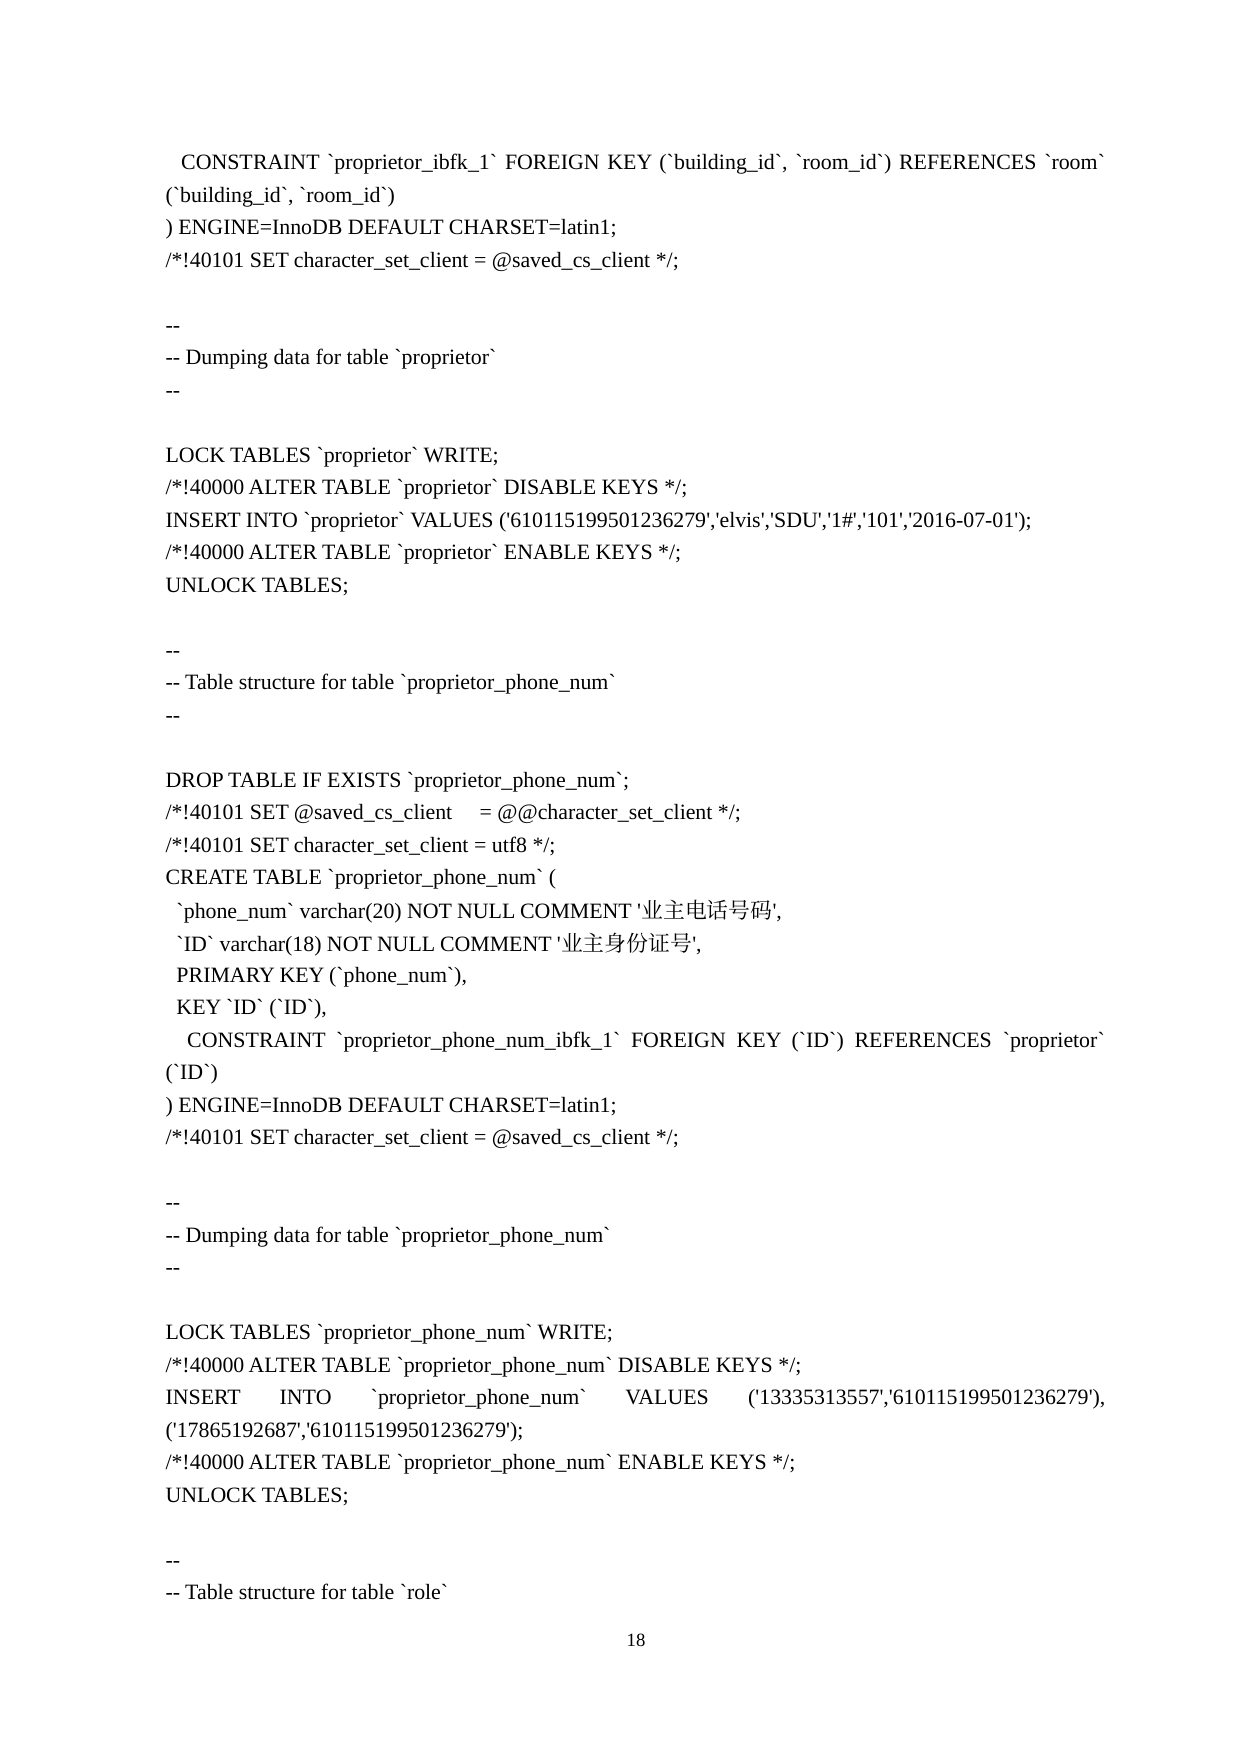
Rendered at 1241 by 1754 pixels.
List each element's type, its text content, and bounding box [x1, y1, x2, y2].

text -- [165, 1251, 1106, 1283]
text -- [165, 633, 1106, 666]
text /*!40101 SET @saved_cs_client = @@character_set_client */; [165, 796, 1106, 828]
text `phone_num` varchar(20) NOT NULL COMMENT '业主电话号码', [165, 893, 1106, 926]
text -- [165, 1186, 1106, 1218]
text LOCK TABLES `proprietor_phone_num` WRITE; [165, 1316, 1106, 1348]
text /*!40000 ALTER TABLE `proprietor` ENABLE KEYS */; [165, 536, 1106, 568]
text CREATE TABLE `proprietor_phone_num` ( [165, 861, 1106, 893]
text /*!40101 SET character_set_client = utf8 */; [165, 828, 1106, 861]
text /*!40101 SET character_set_client = @saved_cs_client */; [165, 243, 1106, 276]
text /*!40000 ALTER TABLE `proprietor` DISABLE KEYS */; [165, 471, 1106, 503]
text DROP TABLE IF EXISTS `proprietor_phone_num`; [165, 763, 1106, 796]
text -- [165, 1543, 1106, 1576]
text -- [165, 698, 1106, 731]
text LOCK TABLES `proprietor` WRITE; [165, 438, 1106, 471]
text UNLOCK TABLES; [165, 1478, 1106, 1511]
text PRIMARY KEY (`phone_num`), [165, 958, 1106, 991]
text CONSTRAINT `proprietor_ibfk_1` FOREIGN KEY (`building_id`, `room_id`) REFERENCES `room` (`building_id`, `room_id`) [165, 146, 1106, 211]
text `ID` varchar(18) NOT NULL COMMENT '业主身份证号', [165, 926, 1106, 958]
text -- [165, 373, 1106, 406]
text /*!40101 SET character_set_client = @saved_cs_client */; [165, 1121, 1106, 1153]
text KEY `ID` (`ID`), [165, 991, 1106, 1023]
text /*!40000 ALTER TABLE `proprietor_phone_num` ENABLE KEYS */; [165, 1446, 1106, 1478]
text ) ENGINE=InnoDB DEFAULT CHARSET=latin1; [165, 1088, 1106, 1121]
text CONSTRAINT `proprietor_phone_num_ibfk_1` FOREIGN KEY (`ID`) REFERENCES `proprietor` (`ID`) [165, 1023, 1106, 1088]
text -- Table structure for table `role` [165, 1576, 1106, 1608]
text /*!40000 ALTER TABLE `proprietor_phone_num` DISABLE KEYS */; [165, 1348, 1106, 1381]
text INSERT INTO `proprietor_phone_num` VALUES ('13335313557','610115199501236279'),('17865192687','610115199501236279'); [165, 1381, 1106, 1446]
text -- Dumping data for table `proprietor` [165, 341, 1106, 373]
text -- [165, 308, 1106, 341]
text ) ENGINE=InnoDB DEFAULT CHARSET=latin1; [165, 211, 1106, 243]
text -- Table structure for table `proprietor_phone_num` [165, 666, 1106, 698]
text -- Dumping data for table `proprietor_phone_num` [165, 1218, 1106, 1251]
text INSERT INTO `proprietor` VALUES ('610115199501236279','elvis','SDU','1#','101','2016-07-01'); [165, 503, 1106, 536]
text UNLOCK TABLES; [165, 568, 1106, 601]
